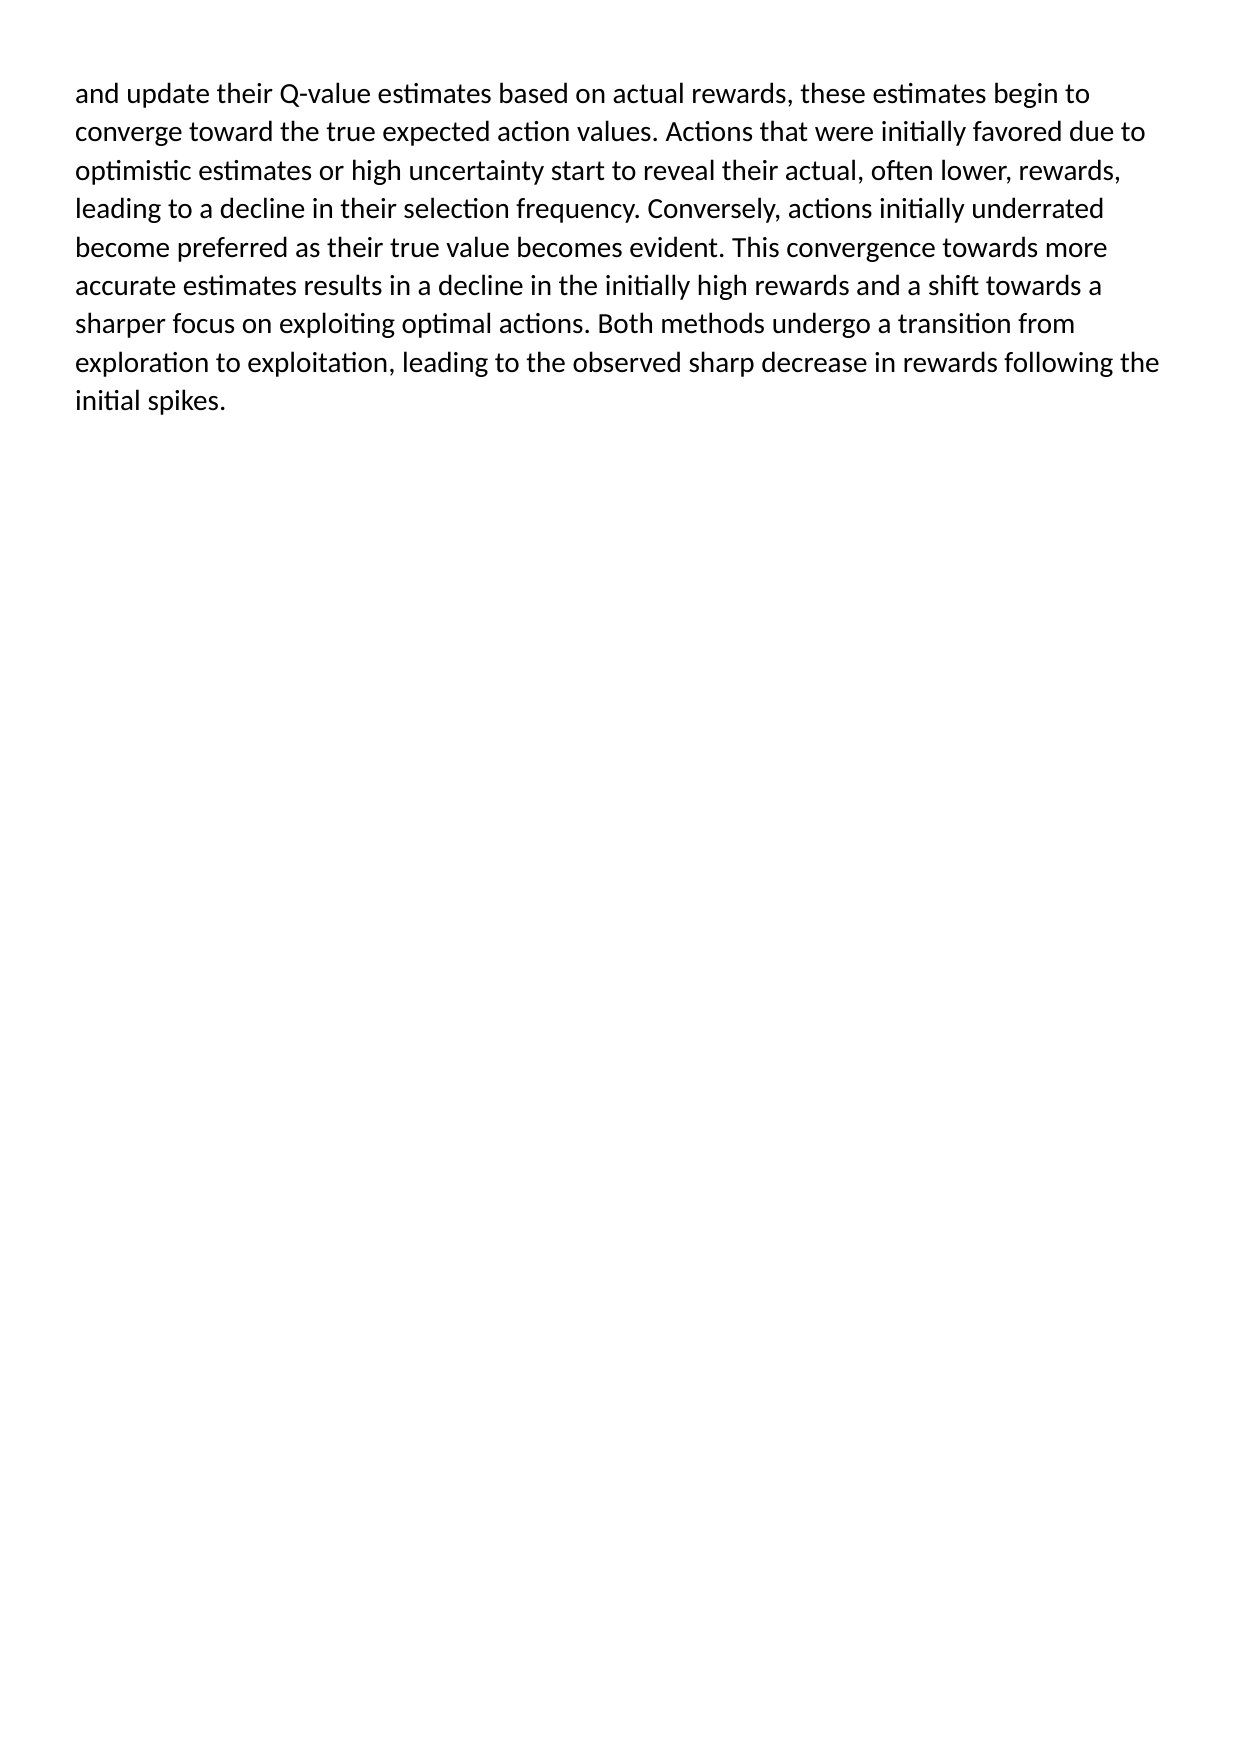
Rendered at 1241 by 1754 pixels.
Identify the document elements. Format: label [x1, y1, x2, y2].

text [75, 75, 1165, 418]
